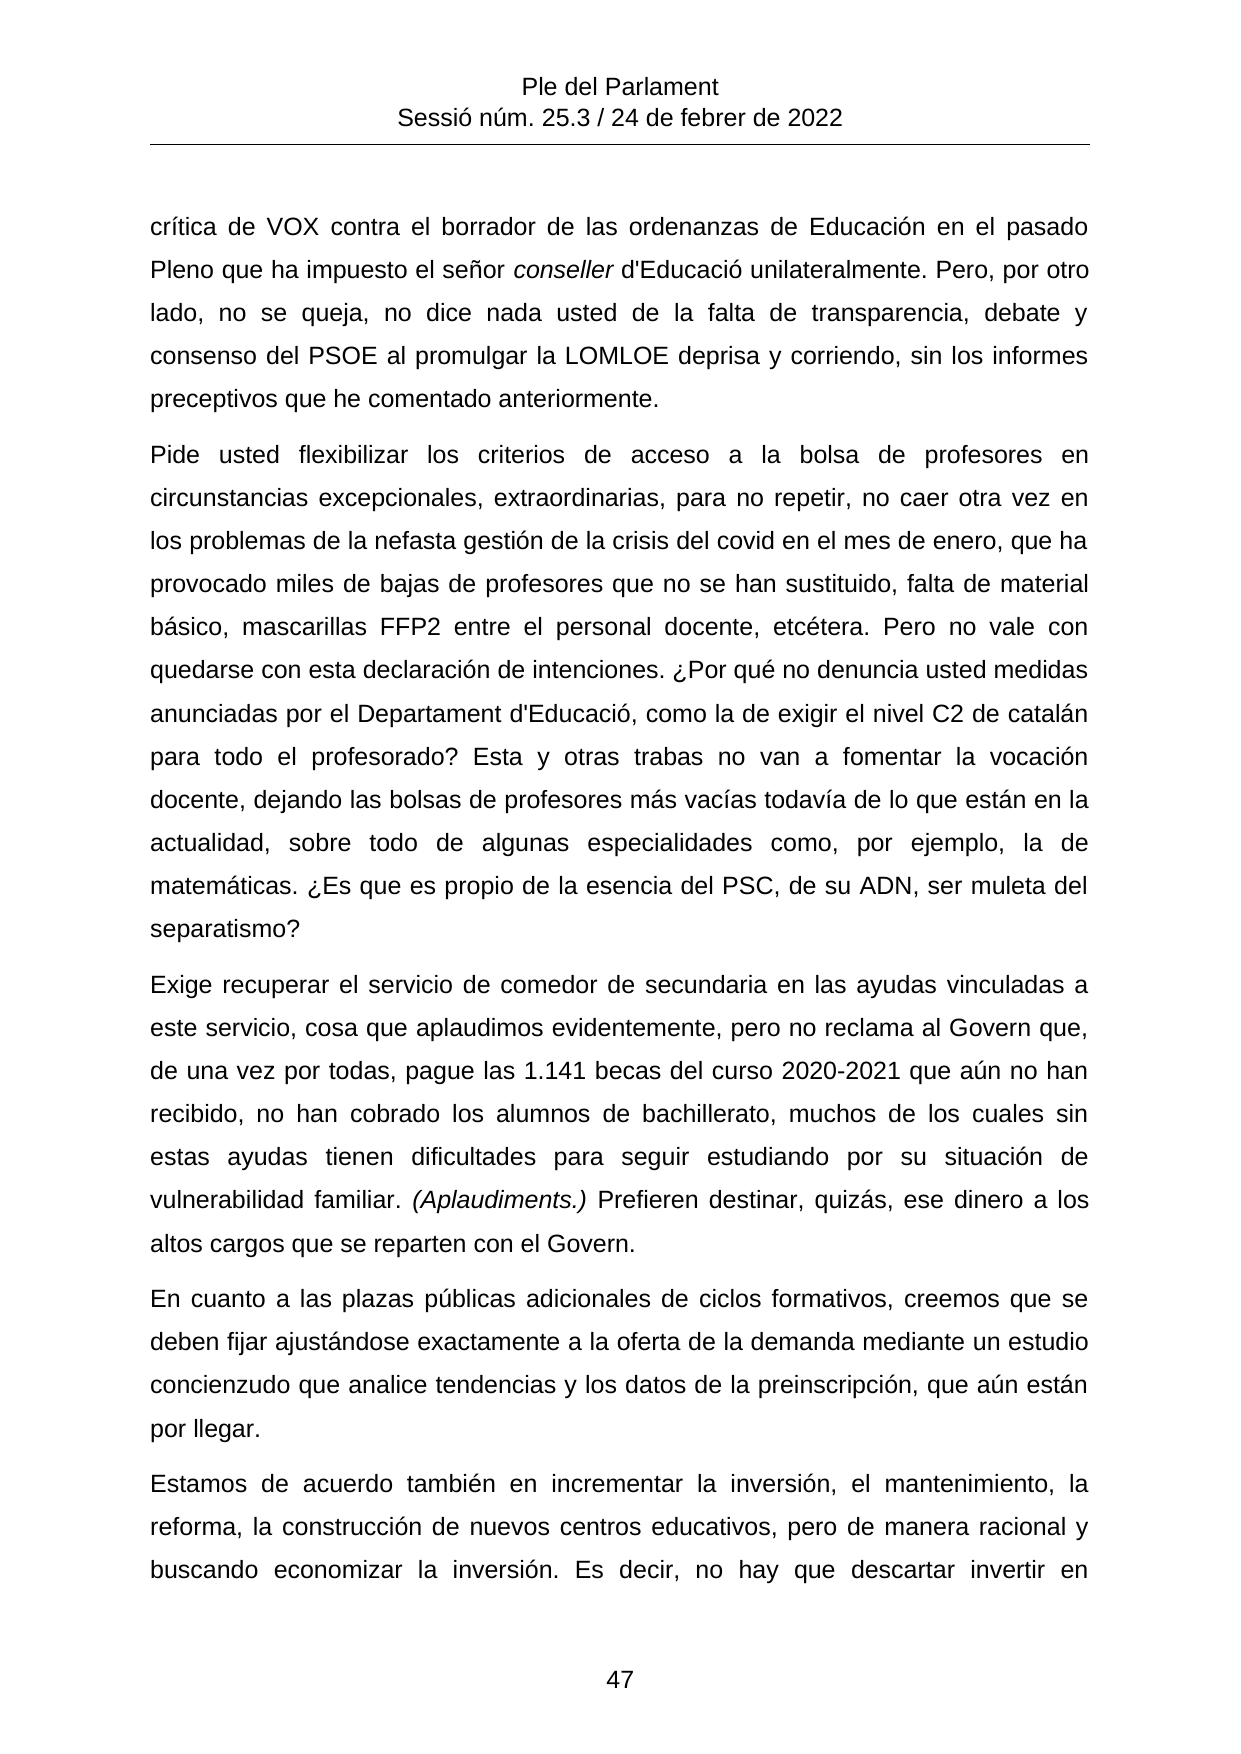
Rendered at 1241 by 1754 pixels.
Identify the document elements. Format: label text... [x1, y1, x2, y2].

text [150, 212, 1090, 413]
text Exige recuperar el servicio de comedor de secundaria en las ayudas vinculadas a este servicio, cosa que aplaudimos evidentemente, pero no reclama al Govern que, de una vez por todas, pague las 1.141 becas del curso 2020-2021 que aún no han recibido, no han cobrado los alumnos de bachillerato, muchos de los cuales sin estas ayudas tienen dificultades para seguir estudiando por su situación de vulnerabilidad familiar. (Aplaudiments.) Prefieren destinar, quizás, ese dinero a los altos cargos que se reparten con el Govern. [150, 970, 1090, 1257]
text En cuanto a las plazas públicas adicionales de ciclos formativos, creemos que se deben fijar ajustándose exactamente a la oferta de la demanda mediante un estudio concienzudo que analice tendencias y los datos de la preinscripción, que aún están por llegar. [150, 1284, 1090, 1442]
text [150, 1469, 1090, 1584]
text Pide usted flexibilizar los criterios de acceso a la bolsa de profesores en circunstancias excepcionales, extraordinarias, para no repetir, no caer otra vez en los problemas de la nefasta gestión de la crisis del covid en el mes de enero, que ha provocado miles de bajas de profesores que no se han sustituido, falta de material básico, mascarillas FFP2 entre el personal docente, etcétera. Pero no vale con quedarse con esta declaración de intenciones. ¿Por qué no denuncia usted medidas anunciadas por el Departament d'Educació, como la de exigir el nivel C2 de catalán para todo el profesorado? Esta y otras trabas no van a fomentar la vocación docente, dejando las bolsas de profesores más vacías todavía de lo que están en la actualidad, sobre todo de algunas especialidades como, por ejemplo, la de matemáticas. ¿Es que es propio de la esencia del PSC, de su ADN, ser muleta del separatismo? [150, 440, 1090, 943]
